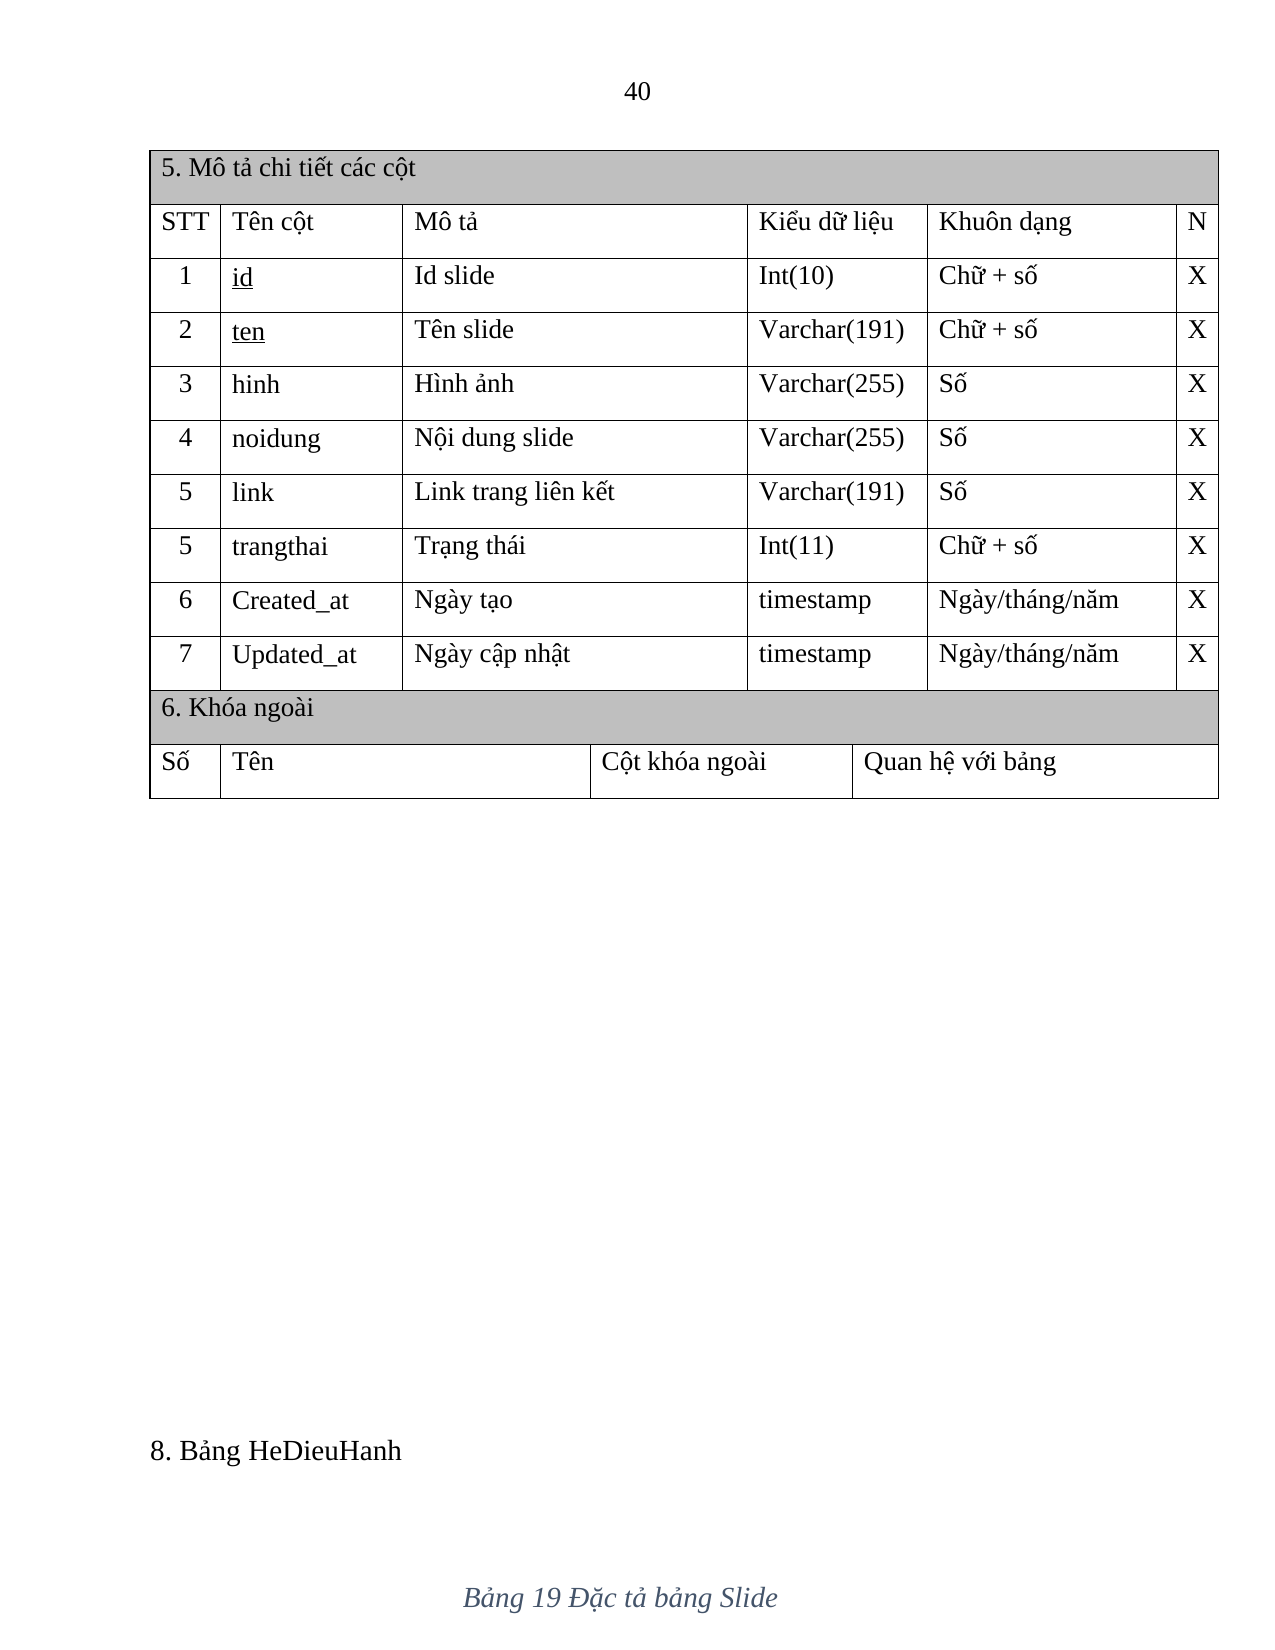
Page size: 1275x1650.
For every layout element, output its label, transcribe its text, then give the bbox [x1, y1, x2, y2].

table_cell Tên cột [221, 205, 402, 258]
table_cell 5 [151, 475, 220, 528]
table_cell Varchar(255) [748, 367, 927, 420]
table_cell Trạng thái [403, 529, 747, 582]
table_cell hinh [221, 367, 402, 420]
table_cell 4 [151, 421, 220, 474]
table_cell Id slide [403, 259, 747, 312]
table_cell Int(11) [748, 529, 927, 582]
table_cell 6 [151, 583, 220, 636]
table_cell X [1177, 529, 1218, 582]
table_cell timestamp [748, 583, 927, 636]
table_cell 6. Khóa ngoài [151, 691, 1218, 744]
table_cell Mô tả [403, 205, 747, 258]
table_cell Cột khóa ngoài [591, 745, 852, 798]
text 8. Bảng HeDieuHanh [150, 1433, 1125, 1466]
table_cell N [1177, 205, 1218, 258]
table_cell Varchar(191) [748, 313, 927, 366]
table_cell Tên [221, 745, 590, 798]
table_cell Created_at [221, 583, 402, 636]
table_cell Chữ + số [928, 313, 1176, 366]
table_cell id [221, 259, 402, 312]
table_cell ten [221, 313, 402, 366]
table_cell Tên slide [403, 313, 747, 366]
table_cell X [1177, 637, 1218, 690]
table_cell STT [151, 205, 220, 258]
table_cell Hình ảnh [403, 367, 747, 420]
table_cell Int(10) [748, 259, 927, 312]
table_cell Quan hệ với bảng [853, 745, 1218, 798]
table_cell Số [928, 475, 1176, 528]
table_cell X [1177, 475, 1218, 528]
table_cell X [1177, 583, 1218, 636]
table_cell Ngày tạo [403, 583, 747, 636]
table_cell 2 [151, 313, 220, 366]
table_cell trangthai [221, 529, 402, 582]
table_cell 5 [151, 529, 220, 582]
table_cell Nội dung slide [403, 421, 747, 474]
table_cell Updated_at [221, 637, 402, 690]
table_cell X [1177, 367, 1218, 420]
table_cell timestamp [748, 637, 927, 690]
table_cell Số [928, 367, 1176, 420]
table_cell 5. Mô tả chi tiết các cột [151, 151, 1218, 204]
table_cell link [221, 475, 402, 528]
table_cell Chữ + số [928, 259, 1176, 312]
table_cell noidung [221, 421, 402, 474]
table_cell Ngày cập nhật [403, 637, 747, 690]
text Bảng 19 Đặc tả bảng Slide [463, 1580, 781, 1613]
table_cell 1 [151, 259, 220, 312]
table_cell Ngày/tháng/năm [928, 637, 1176, 690]
table_cell 7 [151, 637, 220, 690]
table_cell Chữ + số [928, 529, 1176, 582]
table_cell Số [151, 745, 220, 798]
table_cell Ngày/tháng/năm [928, 583, 1176, 636]
table_cell 3 [151, 367, 220, 420]
table_cell X [1177, 313, 1218, 366]
table_cell Khuôn dạng [928, 205, 1176, 258]
table_cell Varchar(255) [748, 421, 927, 474]
table_cell Kiểu dữ liệu [748, 205, 927, 258]
table_cell X [1177, 259, 1218, 312]
table_cell X [1177, 421, 1218, 474]
table_cell Link trang liên kết [403, 475, 747, 528]
table_cell Varchar(191) [748, 475, 927, 528]
table_cell Số [928, 421, 1176, 474]
